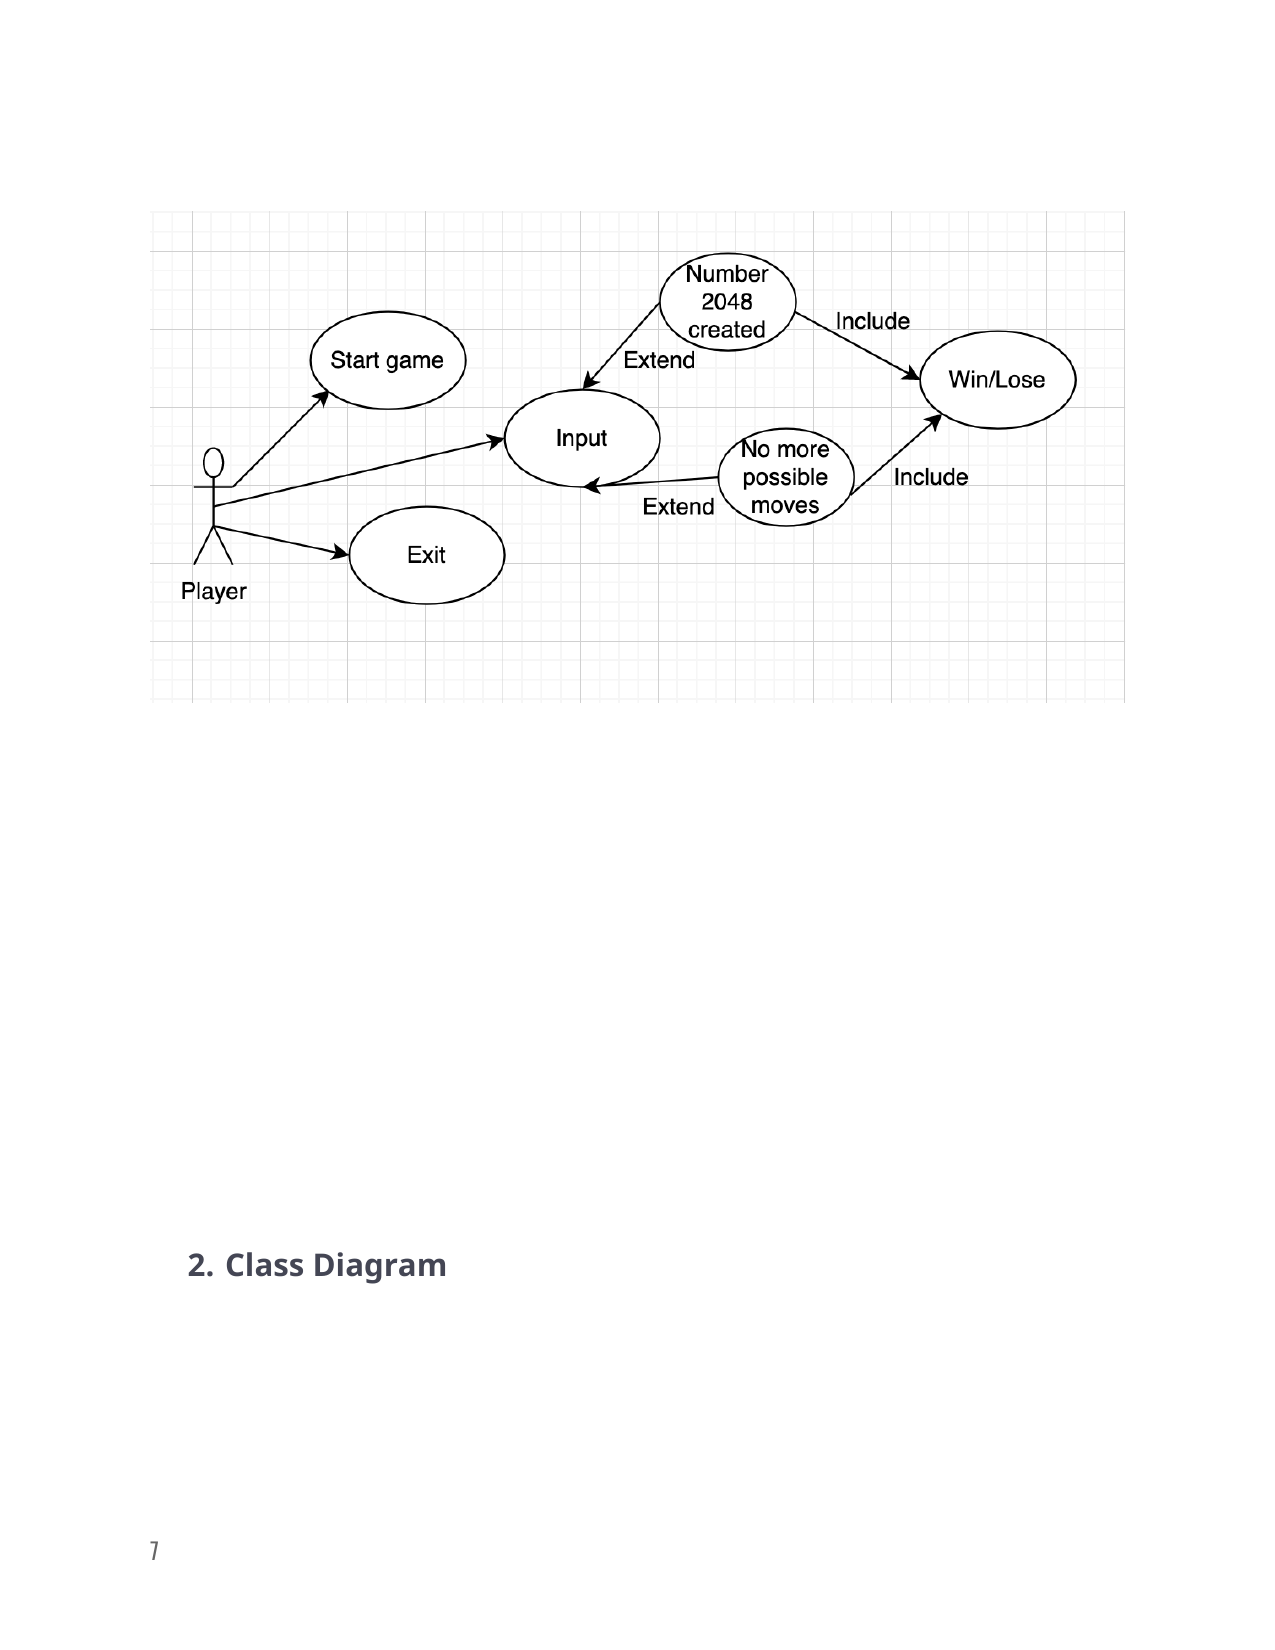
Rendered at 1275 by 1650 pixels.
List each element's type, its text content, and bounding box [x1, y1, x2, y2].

picture [150, 211, 1125, 703]
list Class Diagram [187, 1243, 1125, 1286]
